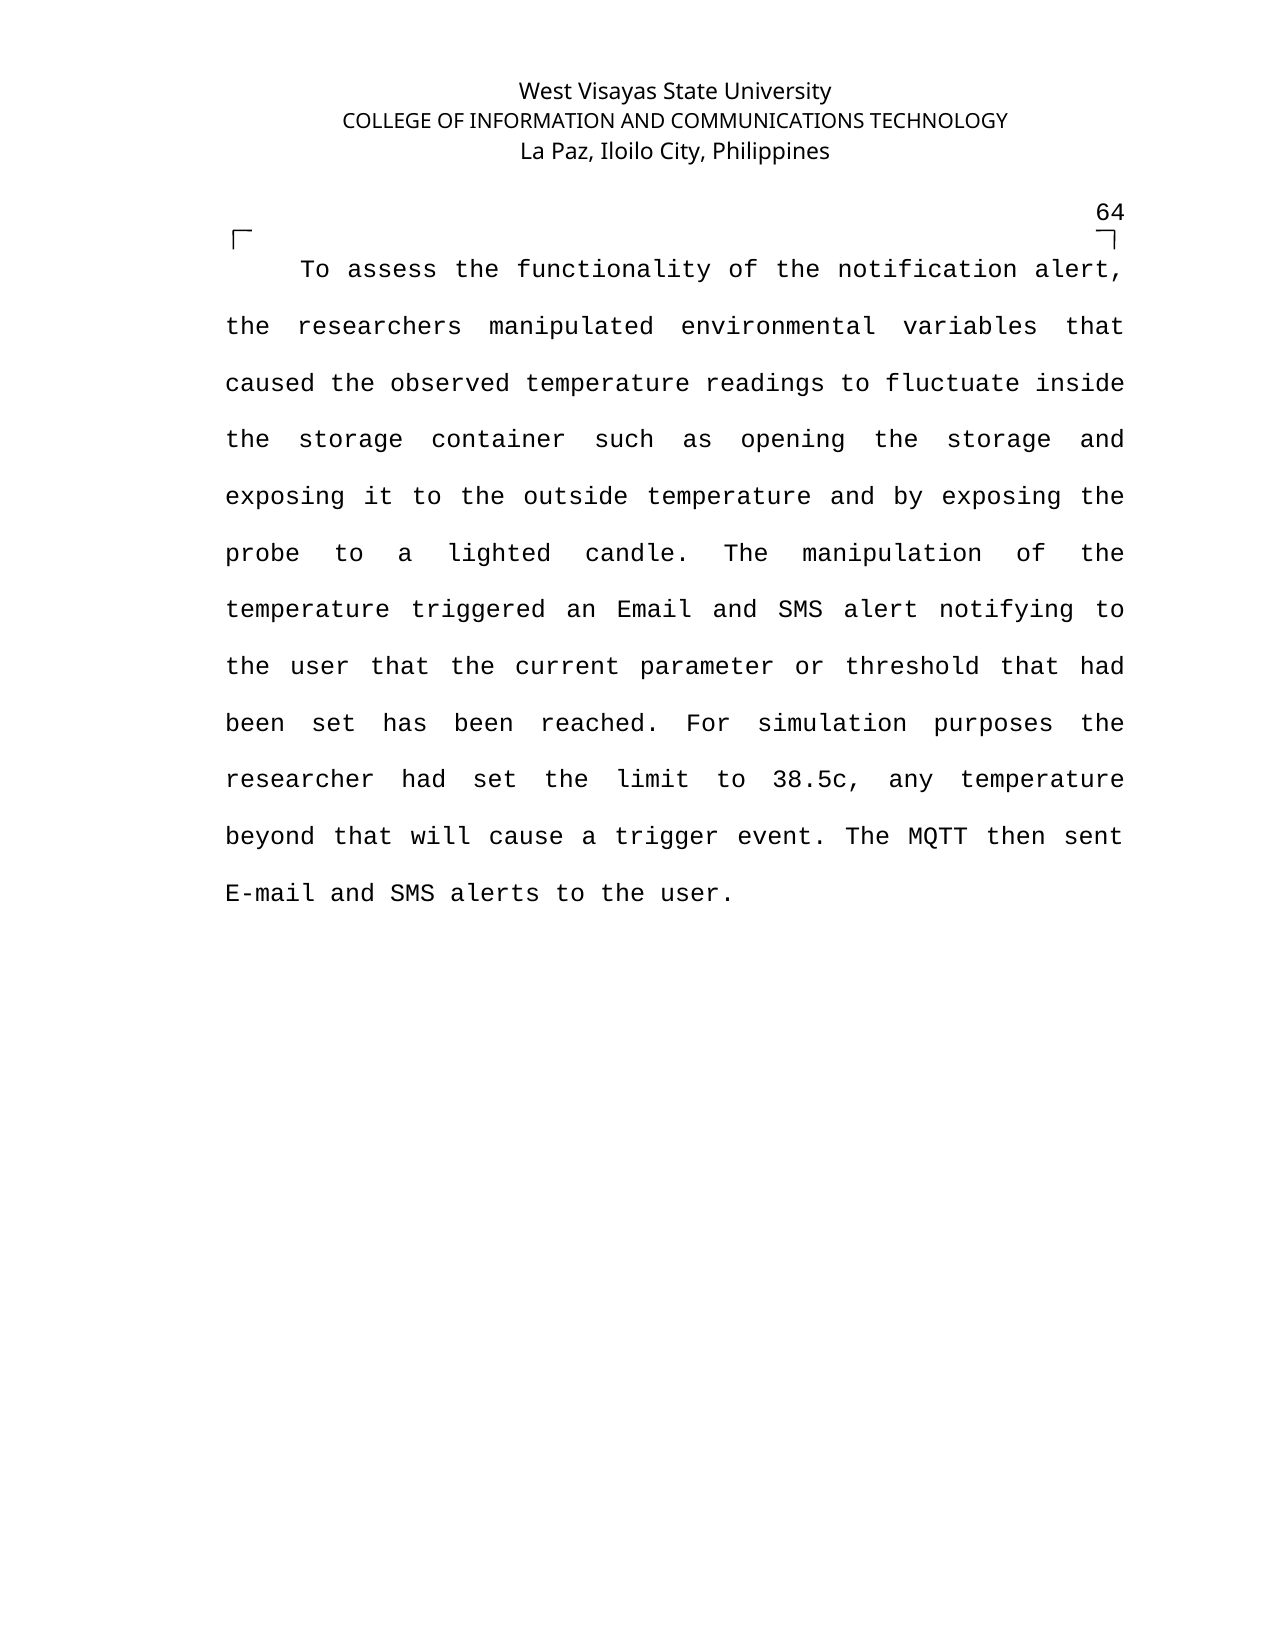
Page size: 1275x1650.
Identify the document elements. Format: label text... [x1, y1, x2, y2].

text To assess the functionality of the notification alert, the researchers manipulated environmental variables that caused the observed temperature readings to fluctuate inside the storage container such as opening the storage and exposing it to the outside temperature and by exposing the probe to a lighted candle. The manipulation of the temperature triggered an Email and SMS alert notifying to the user that the current parameter or threshold that had been set has been reached. For simulation purposes the researcher had set the limit to 38.5c, any temperature beyond that will cause a trigger event. The MQTT then sent E-mail and SMS alerts to the user. [225, 257, 1125, 909]
